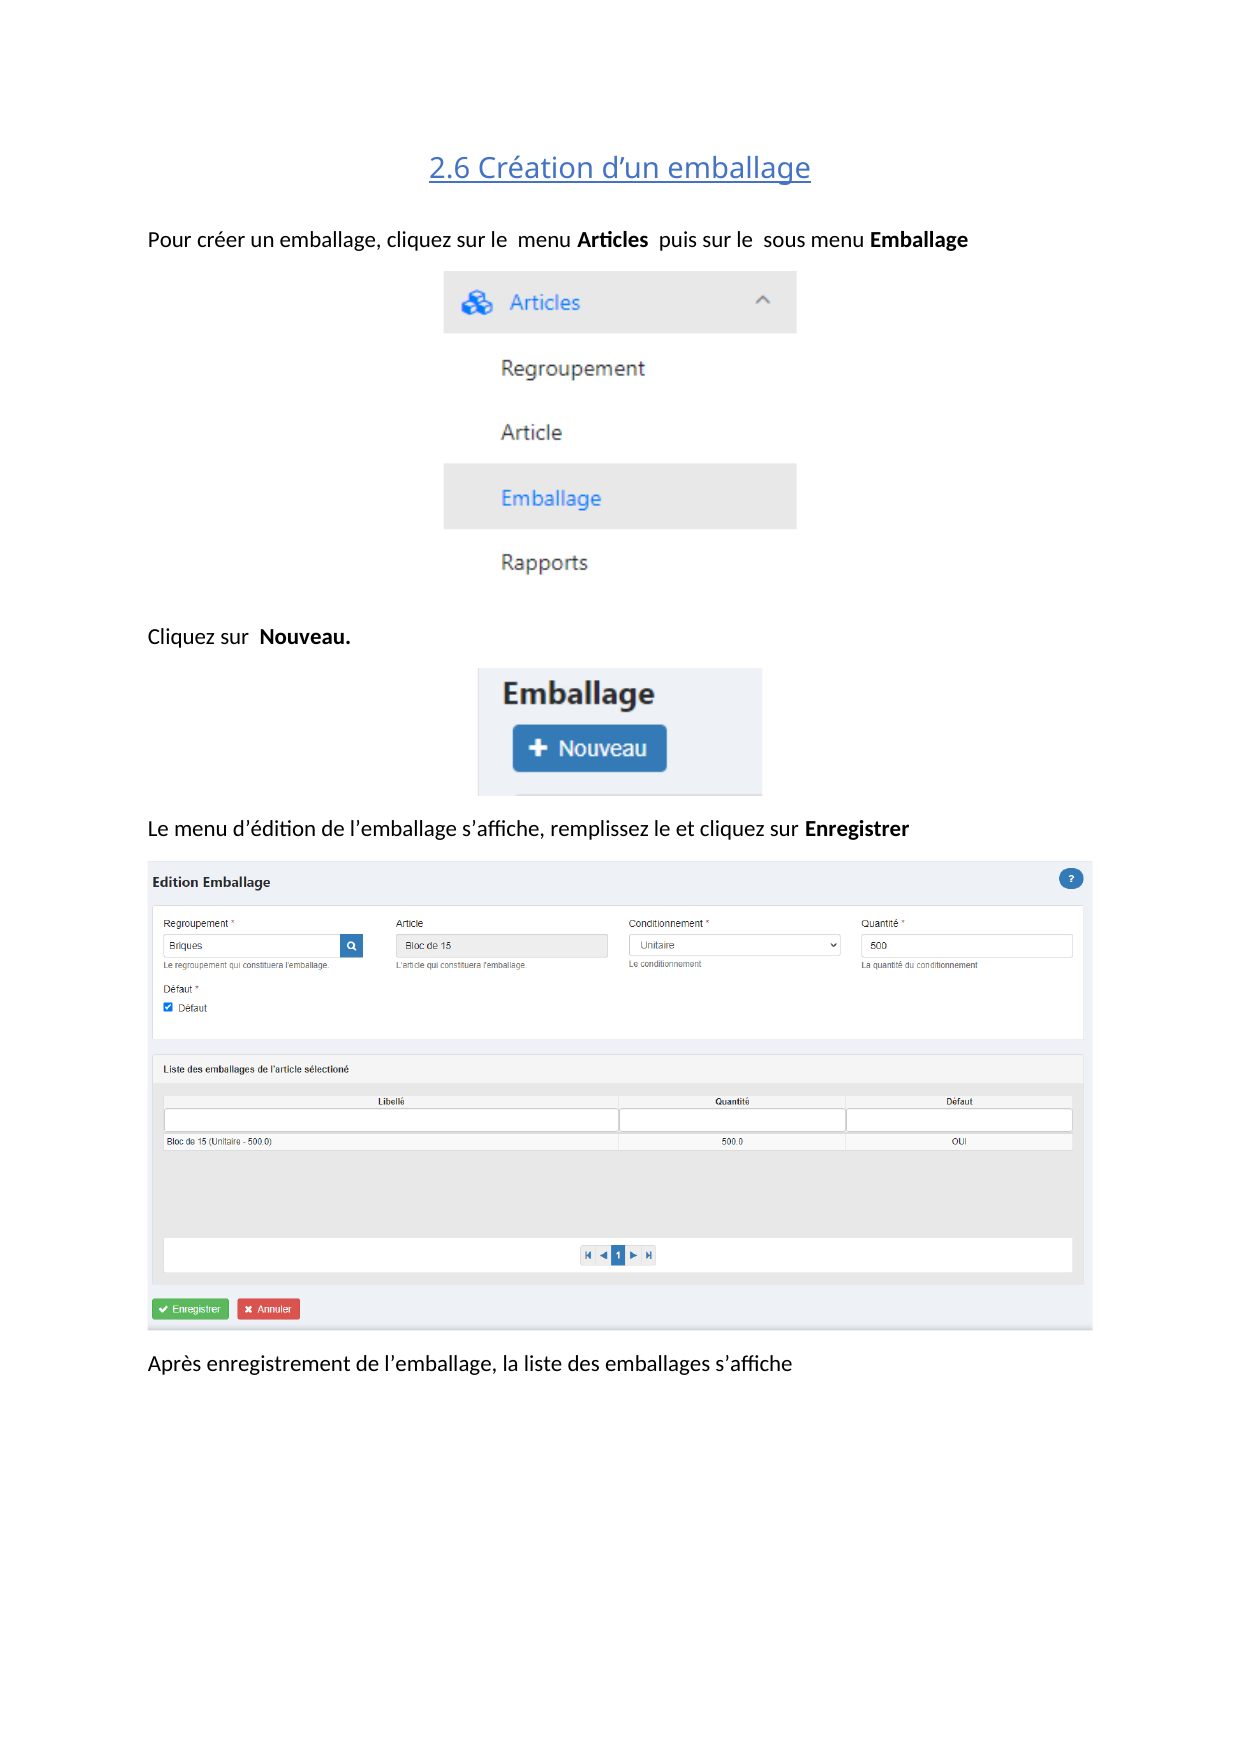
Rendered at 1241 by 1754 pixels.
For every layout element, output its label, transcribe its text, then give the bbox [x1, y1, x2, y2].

text Pour créer un emballage, cliquez sur le menu Articles puis sur le sous menu Emballage [148, 225, 1093, 253]
text Après enregistrement de l’emballage, la liste des emballages s’affiche [148, 1349, 1093, 1377]
picture [147, 861, 1093, 1331]
subtitle 2.6 Création d’un emballage [148, 148, 1093, 187]
picture [443, 271, 797, 603]
text Le menu d’édition de l’emballage s’affiche, remplissez le et cliquez sur Enregistrer [148, 814, 1093, 842]
text Cliquez sur Nouveau. [148, 622, 1093, 650]
picture [477, 668, 763, 796]
